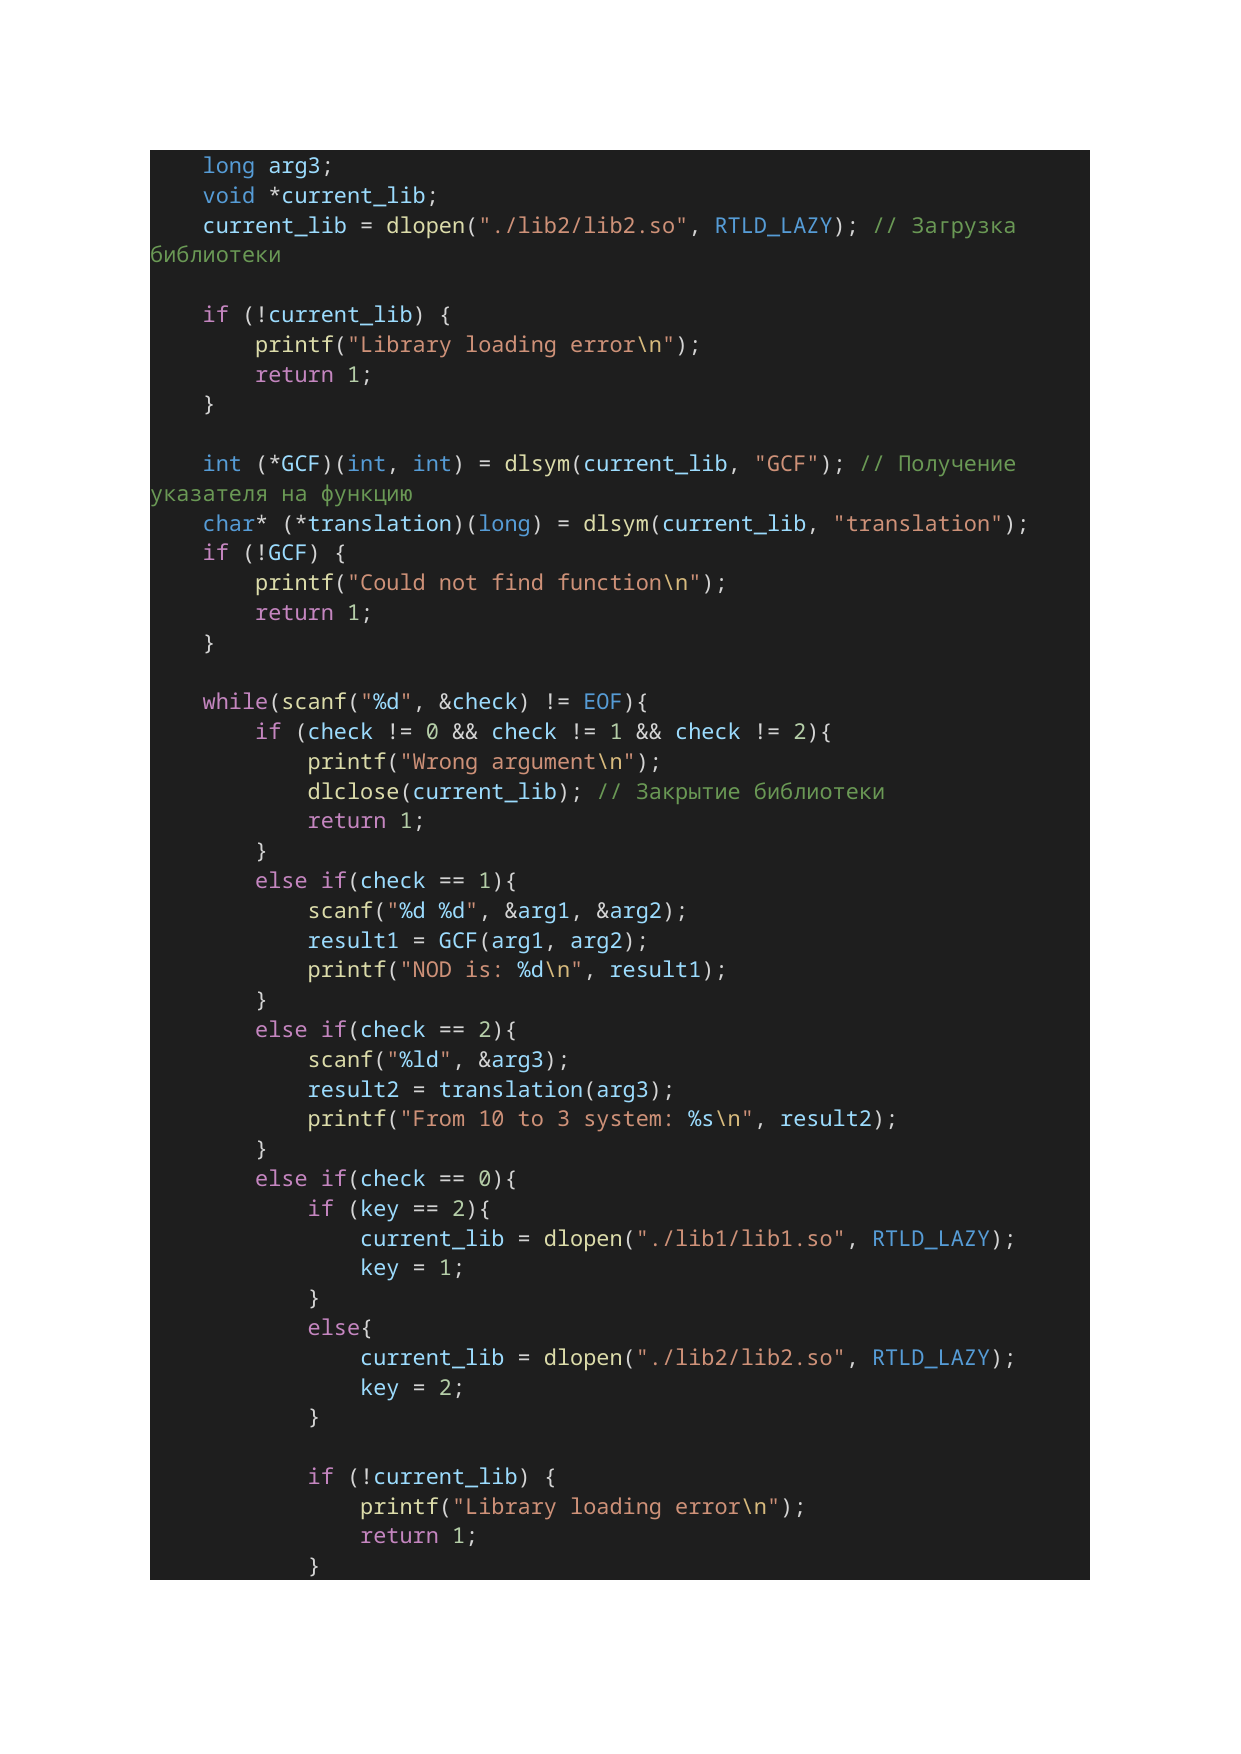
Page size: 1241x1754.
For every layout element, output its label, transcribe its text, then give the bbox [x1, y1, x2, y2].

text else if(check == 0){ [150, 1163, 1090, 1193]
text scanf("%d %d", &arg1, &arg2); [150, 895, 1090, 924]
text current_lib = dlopen("./lib2/lib2.so", RTLD_LAZY); // Загрузка библиотеки [150, 209, 1090, 269]
text return 1; [150, 358, 1090, 388]
text if (!GCF) { [150, 537, 1090, 567]
text if (!current_lib) { [150, 1461, 1090, 1491]
text return 1; [150, 1520, 1090, 1550]
text long arg3; [150, 150, 1090, 180]
text } [150, 984, 1090, 1014]
text else{ [150, 1312, 1090, 1342]
text printf("Library loading error\n"); [150, 329, 1090, 358]
text if (!current_lib) { [150, 299, 1090, 329]
text key = 2; [150, 1371, 1090, 1401]
text char* (*translation)(long) = dlsym(current_lib, "translation"); [150, 507, 1090, 537]
text } [150, 388, 1090, 418]
text while(scanf("%d", &check) != EOF){ [150, 686, 1090, 716]
text scanf("%ld", &arg3); [150, 1044, 1090, 1073]
text int (*GCF)(int, int) = dlsym(current_lib, "GCF"); // Получение указателя на функцию [150, 448, 1090, 507]
text } [150, 1401, 1090, 1431]
text return 1; [150, 597, 1090, 627]
text } [150, 1550, 1090, 1580]
text } [150, 1282, 1090, 1312]
text void *current_lib; [150, 180, 1090, 209]
text if (key == 2){ [150, 1193, 1090, 1222]
text if (check != 0 && check != 1 && check != 2){ [150, 716, 1090, 746]
text dlclose(current_lib); // Закрытие библиотеки [150, 776, 1090, 805]
text else if(check == 1){ [150, 865, 1090, 895]
text printf("Library loading error\n"); [150, 1491, 1090, 1520]
text printf("NOD is: %d\n", result1); [150, 954, 1090, 984]
text } [150, 627, 1090, 656]
text printf("Wrong argument\n"); [150, 746, 1090, 776]
text printf("Could not find function\n"); [150, 567, 1090, 597]
text key = 1; [150, 1252, 1090, 1282]
text current_lib = dlopen("./lib2/lib2.so", RTLD_LAZY); [150, 1342, 1090, 1371]
text printf("From 10 to 3 system: %s\n", result2); [150, 1103, 1090, 1133]
text } [150, 835, 1090, 865]
text } [150, 1133, 1090, 1163]
text current_lib = dlopen("./lib1/lib1.so", RTLD_LAZY); [150, 1222, 1090, 1252]
text result1 = GCF(arg1, arg2); [150, 924, 1090, 954]
text else if(check == 2){ [150, 1014, 1090, 1044]
text return 1; [150, 805, 1090, 835]
text result2 = translation(arg3); [150, 1073, 1090, 1103]
